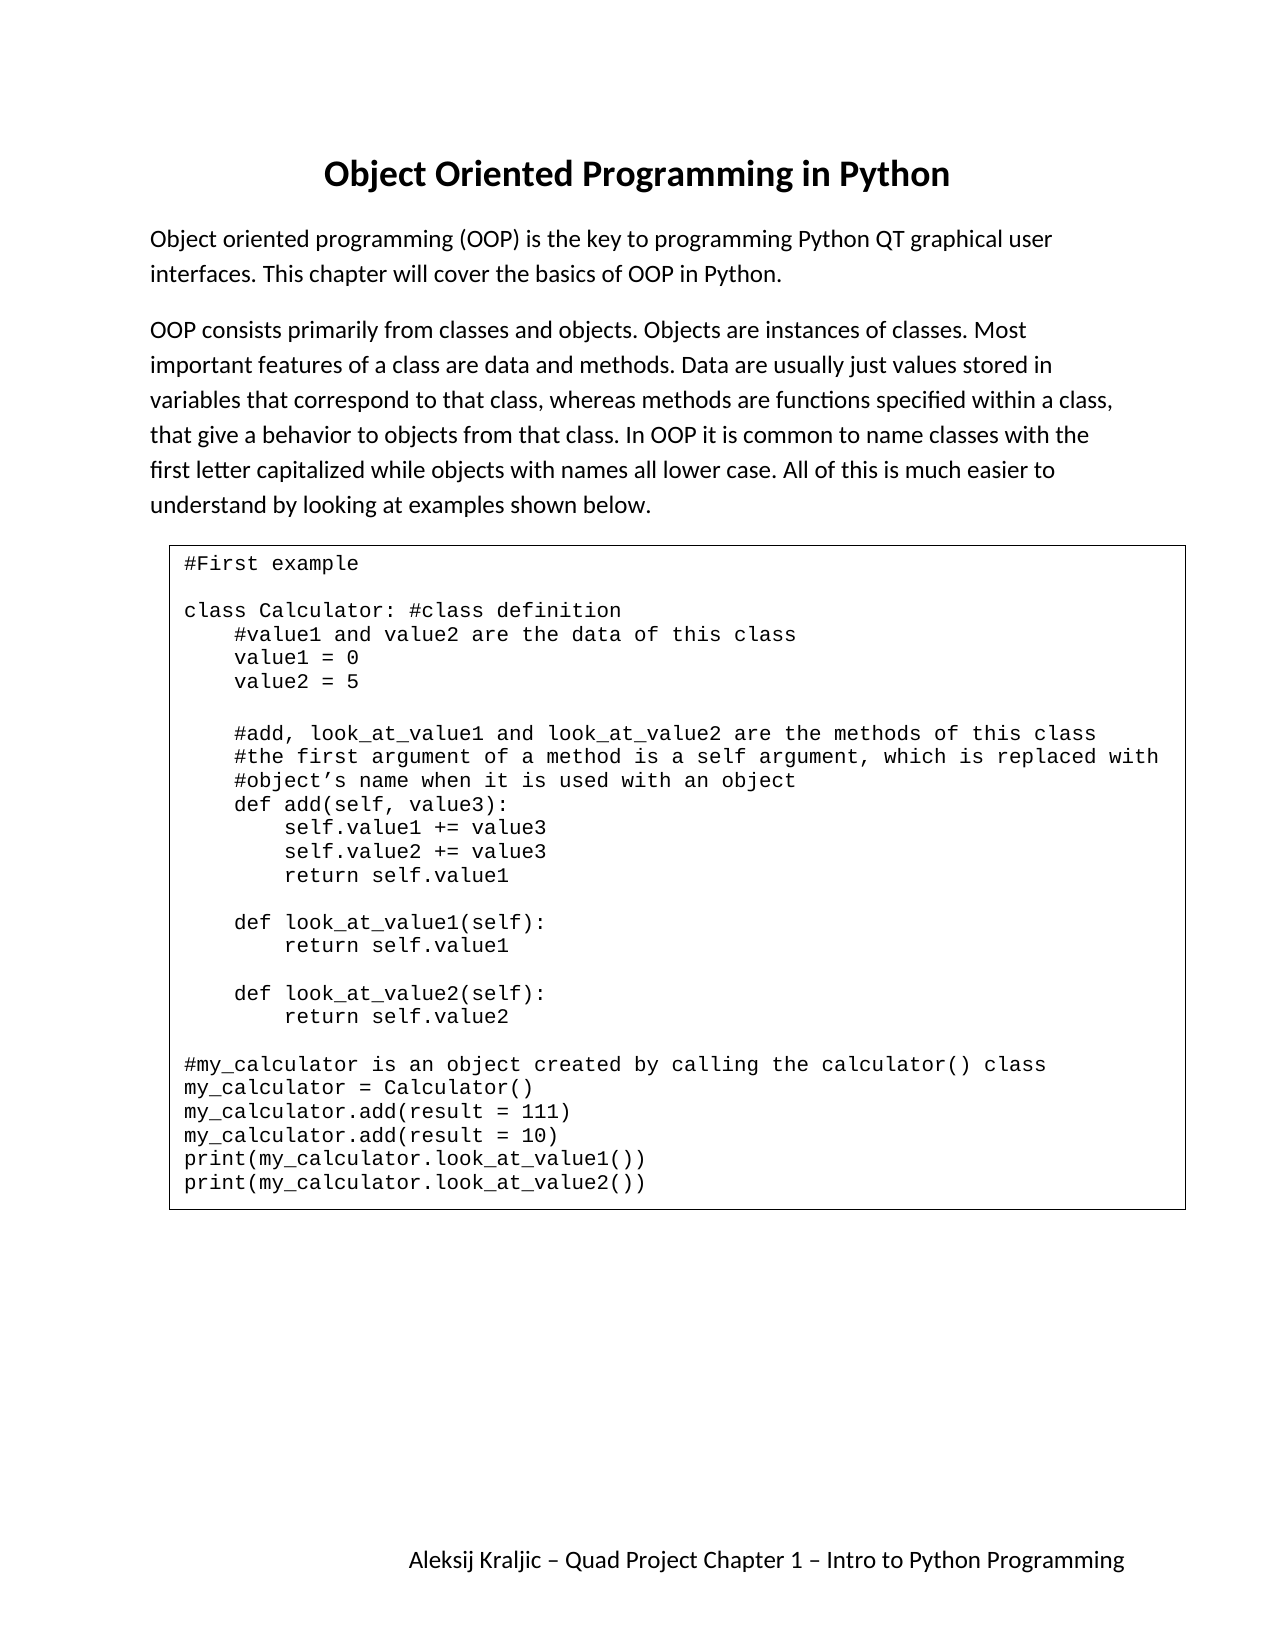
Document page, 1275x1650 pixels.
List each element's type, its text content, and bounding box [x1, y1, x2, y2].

text Object Oriented Programming in Python [150, 150, 1125, 196]
text OOP consists primarily from classes and objects. Objects are instances of classes. Most important features of a class are data and methods. Data are usually just values stored in variables that correspond to that class, whereas methods are functions specified within a class, that give a behavior to objects from that class. In OOP it is common to name classes with the first letter capitalized while objects with names all lower case. All of this is much easier to understand by looking at examples shown below. [150, 314, 1125, 520]
text Object oriented programming (OOP) is the key to programming Python QT graphical user interfaces. This chapter will cover the basics of OOP in Python. [150, 223, 1125, 289]
